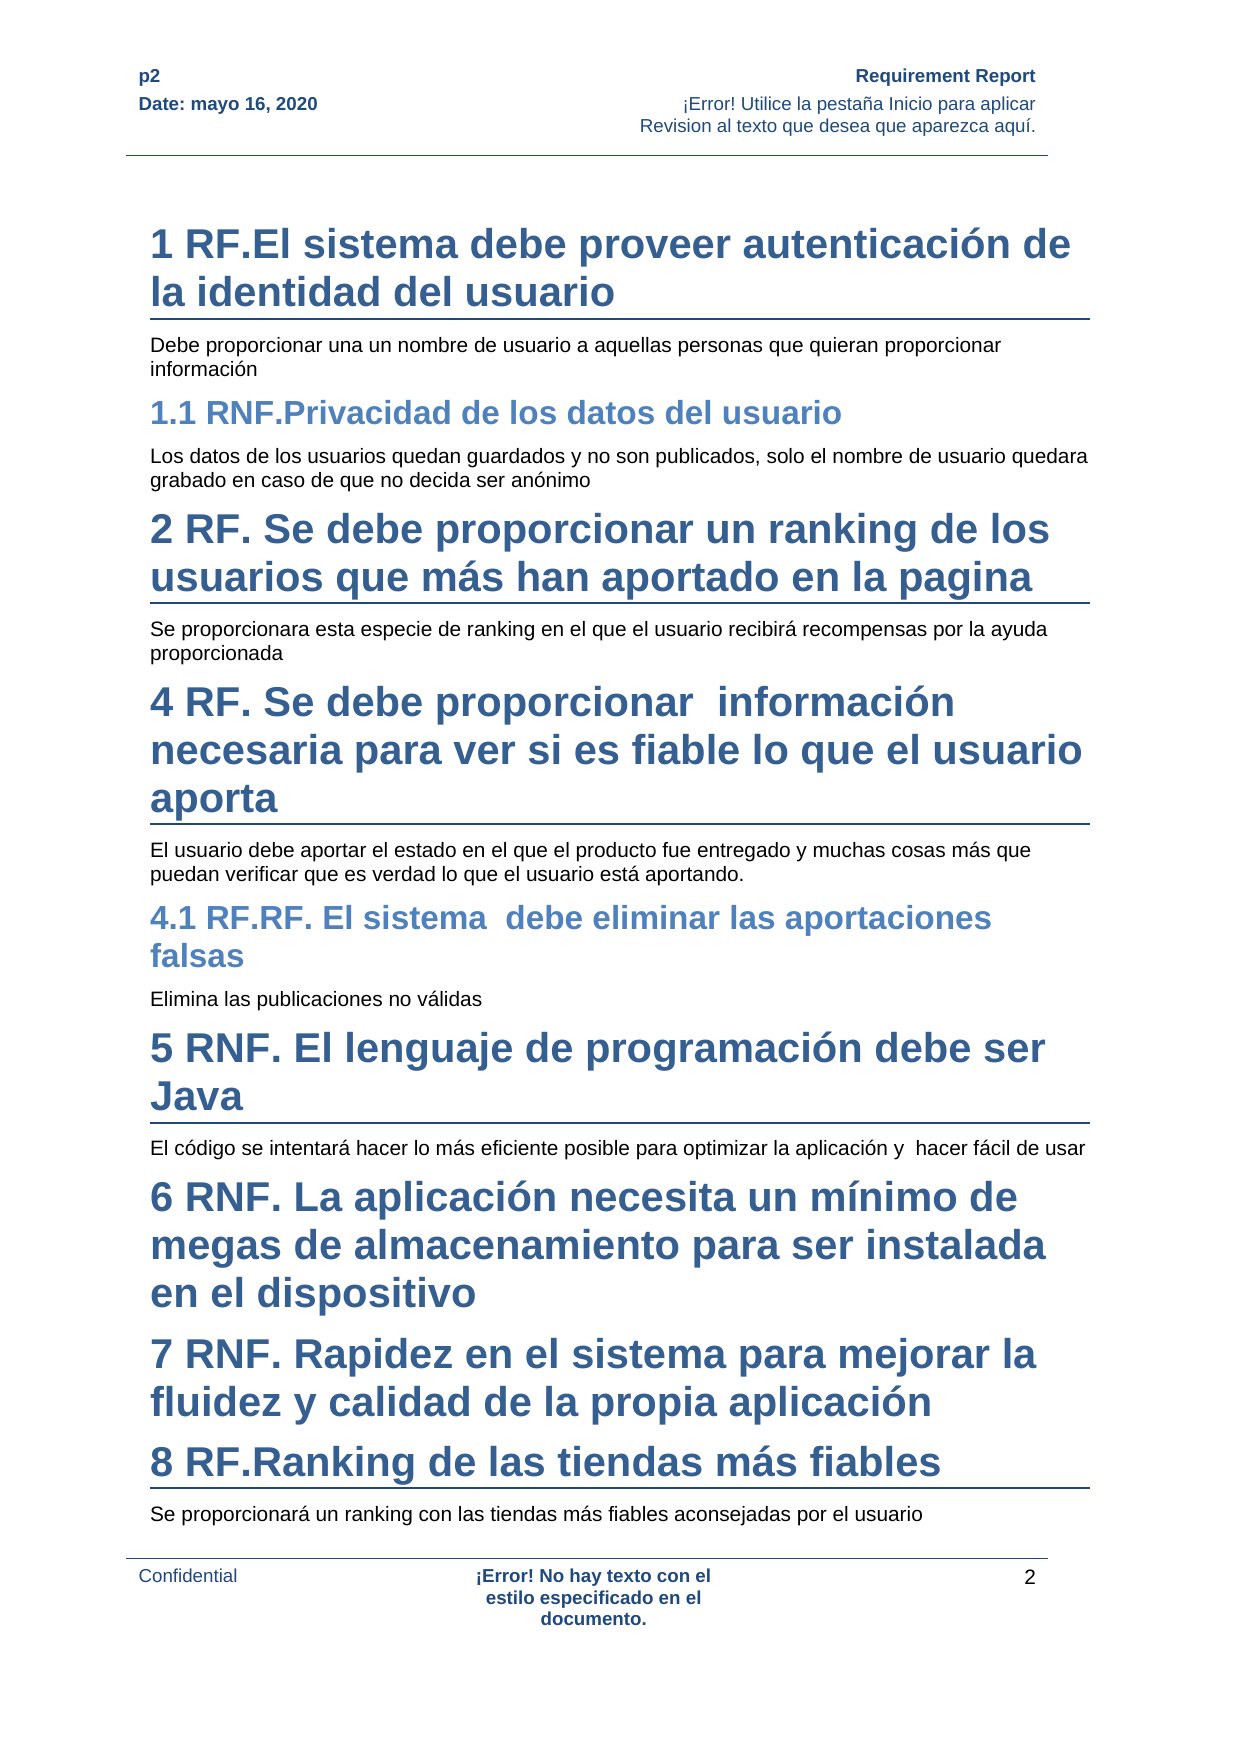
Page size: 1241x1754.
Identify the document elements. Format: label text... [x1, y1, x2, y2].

subtitle 6 RNF. La aplicación necesita un mínimo de megas de almacenamiento para ser instalada en el dispositivo [150, 1173, 1090, 1316]
subtitle 4 RF. Se debe proporcionar información necesaria para ver si es fiable lo que el usuario aporta [150, 677, 1090, 823]
text El código se intentará hacer lo más eficiente posible para optimizar la aplicación y hacer fácil de usar [150, 1136, 1090, 1160]
subtitle 4.1 RF.RF. El sistema debe eliminar las aportaciones falsas [150, 898, 1090, 975]
subtitle 2 RF. Se debe proporcionar un ranking de los usuarios que más han aportado en la pagina [150, 504, 1090, 602]
text Elimina las publicaciones no válidas [150, 987, 1090, 1011]
text Los datos de los usuarios quedan guardados y no son publicados, solo el nombre de usuario quedara grabado en caso de que no decida ser anónimo [150, 444, 1090, 492]
text Se proporcionara esta especie de ranking en el que el usuario recibirá recompensas por la ayuda proporcionada [150, 617, 1090, 664]
text Debe proporcionar una un nombre de usuario a aquellas personas que quieran proporcionar información [150, 332, 1090, 380]
text El usuario debe aportar el estado en el que el producto fue entregado y muchas cosas más que puedan verificar que es verdad lo que el usuario está aportando. [150, 837, 1090, 885]
subtitle 5 RNF. El lenguaje de programación debe ser Java [150, 1024, 1090, 1122]
subtitle 7 RNF. Rapidez en el sistema para mejorar la fluidez y calidad de la propia aplicación [150, 1329, 1090, 1425]
text Se proporcionará un ranking con las tiendas más fiables aconsejadas por el usuario [150, 1502, 1090, 1526]
subtitle 1.1 RNF.Privacidad de los datos del usuario [150, 393, 1090, 431]
subtitle 8 RF.Ranking de las tiendas más fiables [150, 1437, 1090, 1487]
subtitle 1 RF.El sistema debe proveer autenticación de la identidad del usuario [150, 220, 1090, 318]
